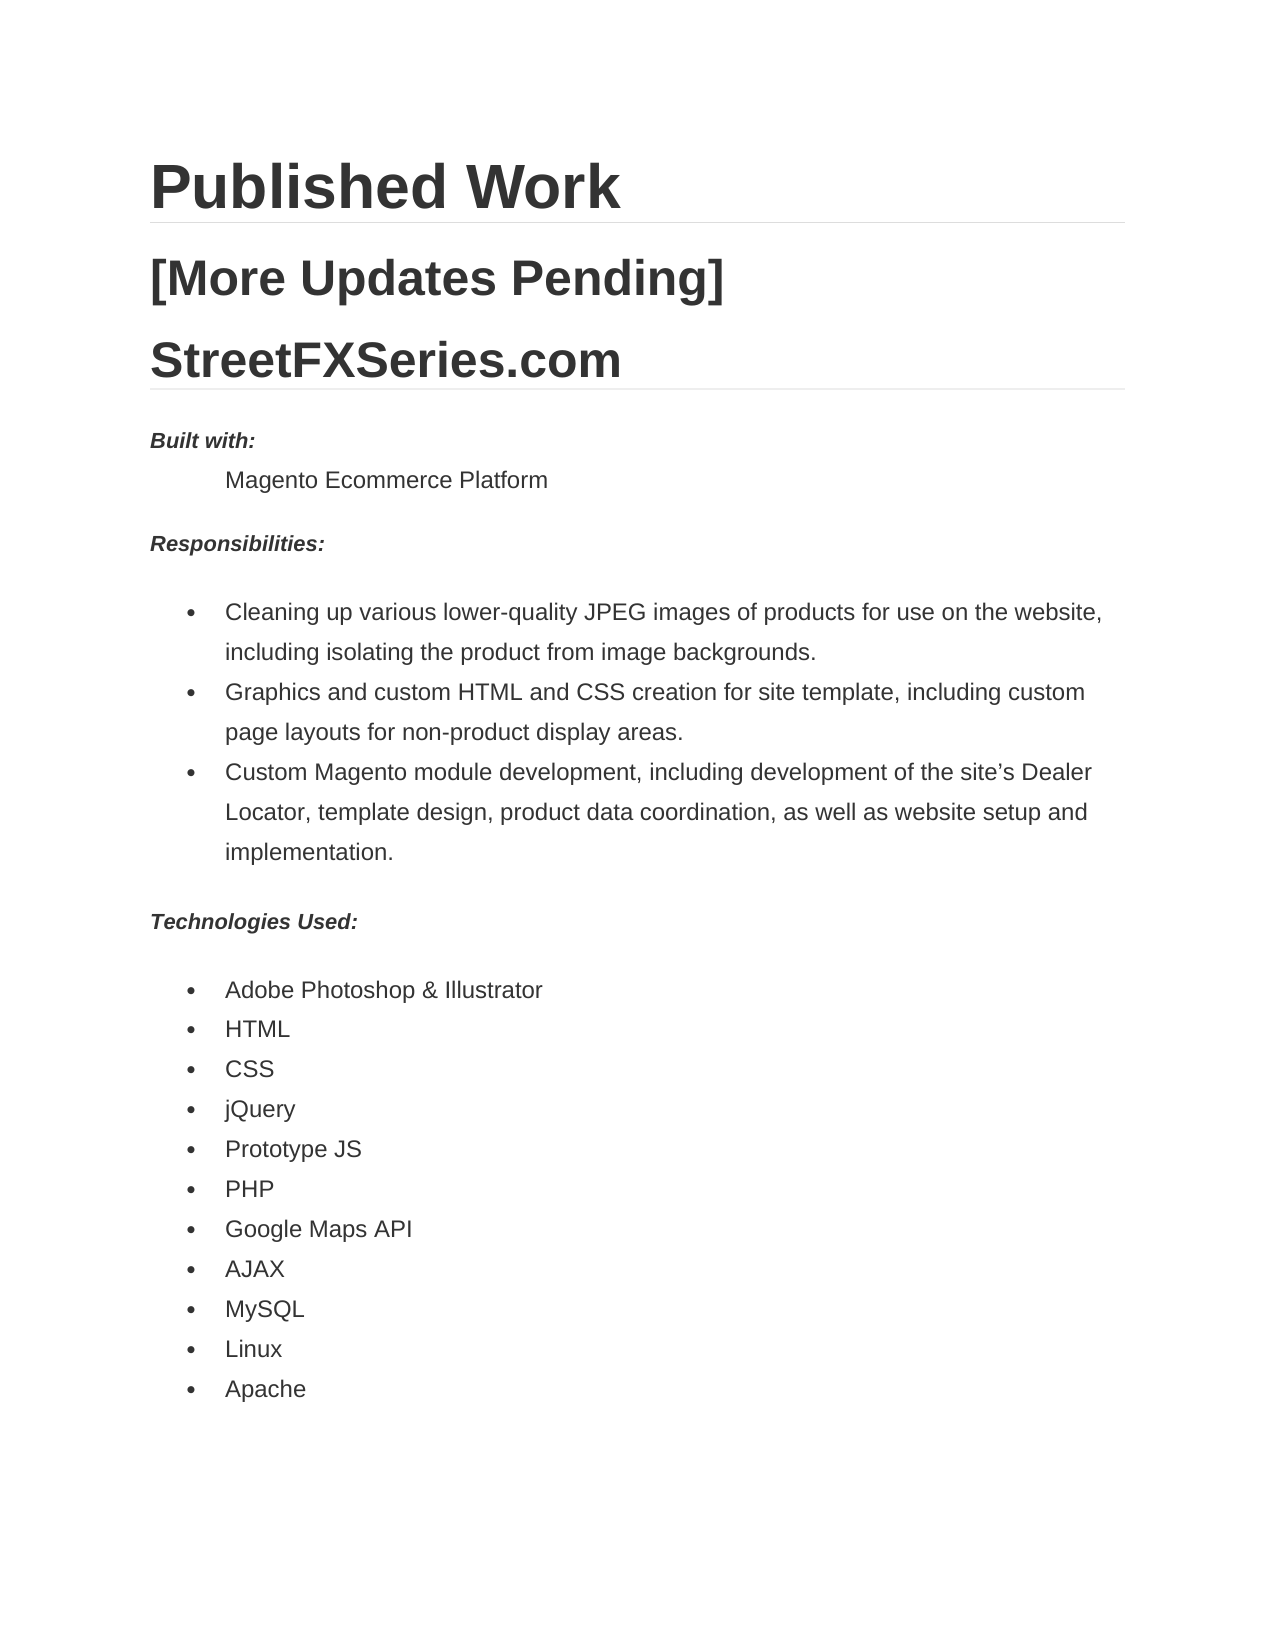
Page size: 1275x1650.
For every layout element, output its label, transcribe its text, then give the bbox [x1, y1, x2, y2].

text Built with: [150, 413, 1125, 453]
list Google Maps API [187, 1203, 1125, 1242]
list MySQL [187, 1282, 1125, 1322]
text Technologies Used: [150, 894, 1125, 934]
list AJAX [187, 1242, 1125, 1282]
list jQuery [187, 1083, 1125, 1123]
list Prototype JS [187, 1123, 1125, 1163]
list PHP [187, 1163, 1125, 1203]
list Cleaning up various lower-quality JPEG images of products for use on the website, including isolating the product from image backgrounds. [187, 586, 1125, 666]
text [More Updates Pending] [150, 248, 1125, 306]
list Custom Magento module development, including development of the site’s Dealer Locator, template design, product data coordination, as well as website setup and implementation. [187, 745, 1125, 865]
list Apache [187, 1362, 1125, 1402]
list Adobe Photoshop & Illustrator [187, 963, 1125, 1003]
list Linux [187, 1322, 1125, 1362]
text Published Work [150, 150, 1125, 222]
list Graphics and custom HTML and CSS creation for site template, including custom page layouts for non-product display areas. [187, 666, 1125, 745]
text Magento Ecommerce Platform [225, 453, 1125, 493]
list CSS [187, 1043, 1125, 1083]
text StreetFXSeries.com [150, 331, 1125, 388]
text Responsibilities: [150, 517, 1125, 557]
list HTML [187, 1003, 1125, 1043]
